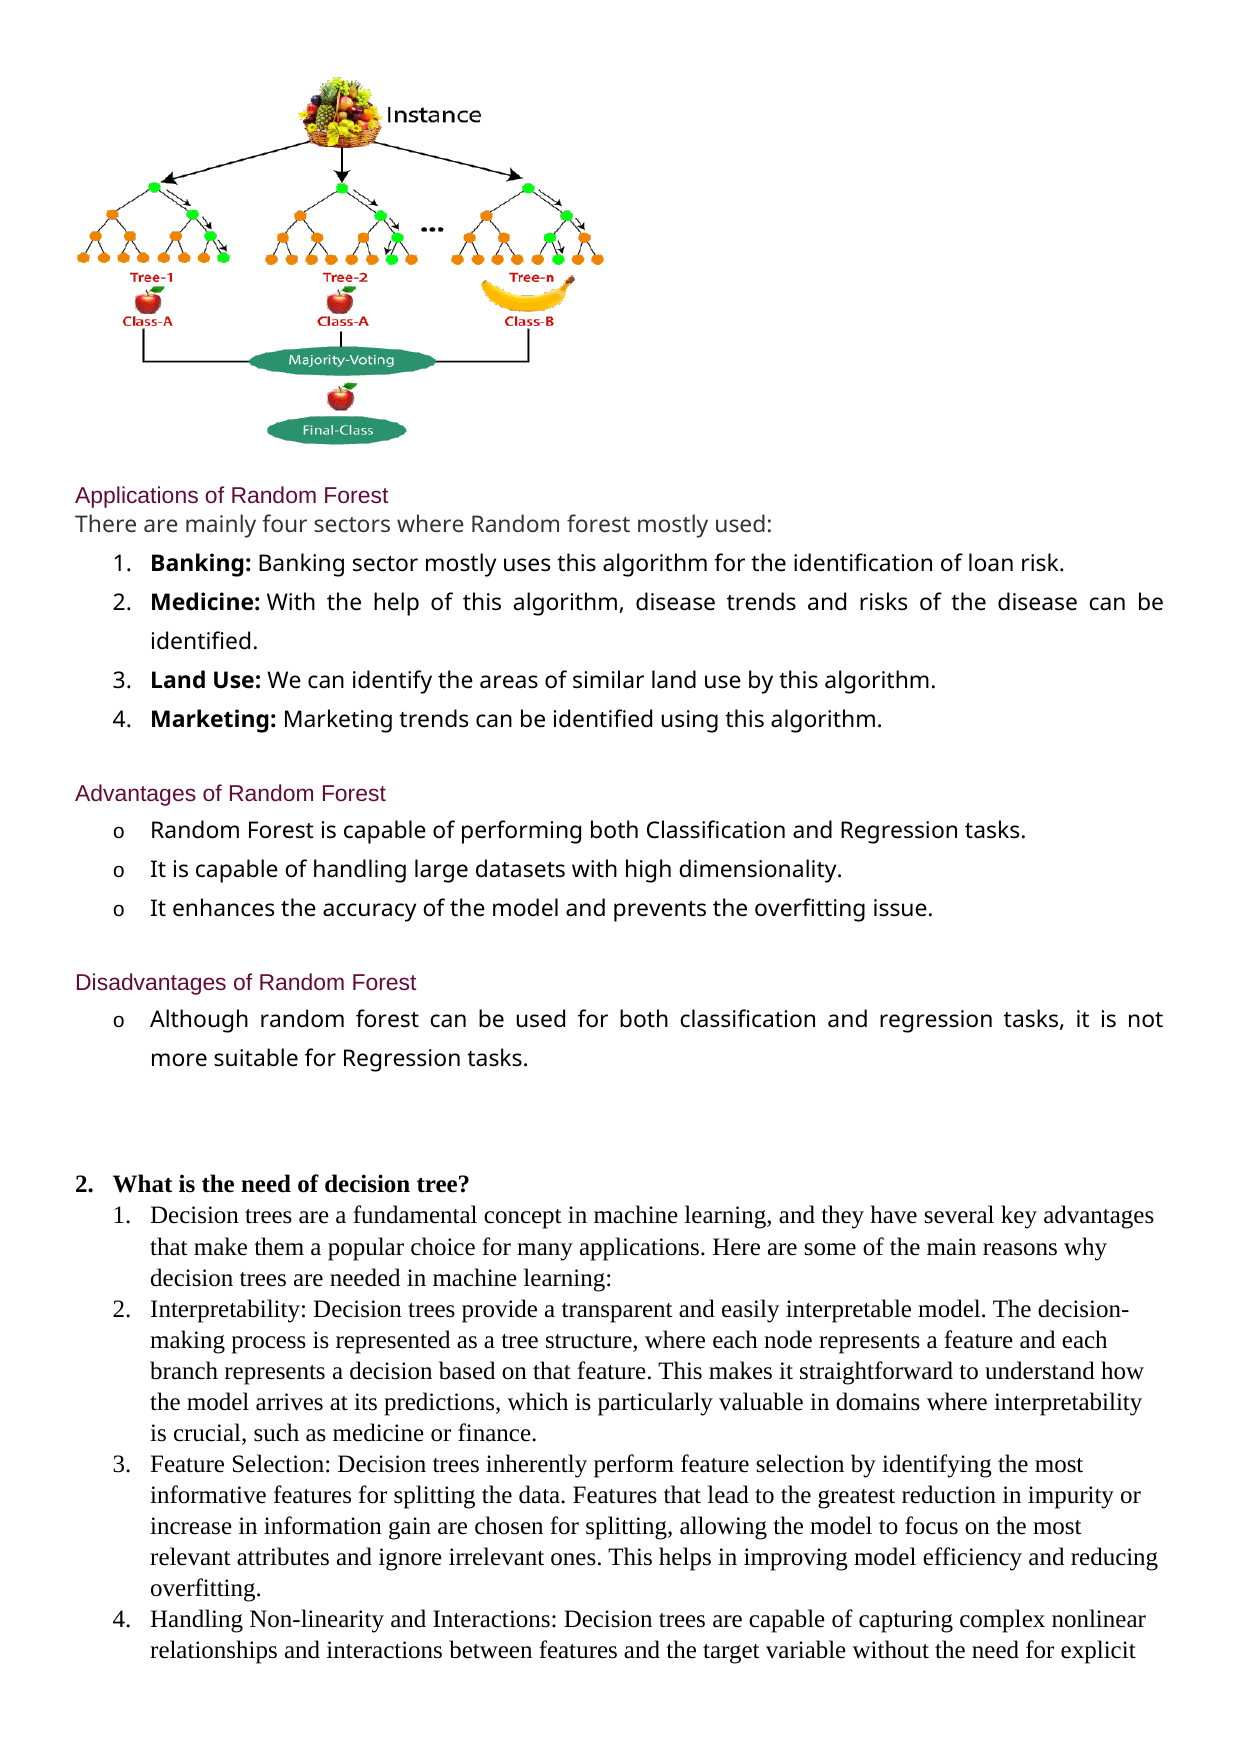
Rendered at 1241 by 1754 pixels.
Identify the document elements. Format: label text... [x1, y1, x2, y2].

text Disadvantages of Random Forest [75, 962, 1165, 995]
list Marketing: Marketing trends can be identified using this algorithm. [112, 696, 1165, 734]
text Advantages of Random Forest [75, 774, 1165, 806]
text There are mainly four sectors where Random forest mostly used: [75, 508, 1165, 539]
text Applications of Random Forest [75, 476, 1165, 508]
list Although random forest can be used for both classification and regression tasks, it is not more suitable for Regression tasks. [112, 995, 1165, 1073]
list Medicine: With the help of this algorithm, disease trends and risks of the disease can be identified. [112, 578, 1165, 656]
list Random Forest is capable of performing both Classification and Regression tasks. [112, 806, 1165, 845]
list What is the need of decision tree? [75, 1169, 1165, 1198]
list It enhances the accuracy of the model and prevents the overfitting issue. [112, 884, 1165, 923]
list Banking: Banking sector mostly uses this algorithm for the identification of loan risk. [112, 539, 1165, 578]
list It is capable of handling large datasets with high dimensionality. [112, 845, 1165, 884]
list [112, 1604, 1165, 1664]
list Feature Selection: Decision trees inherently perform feature selection by identifying the most informative features for splitting the data. Features that lead to the greatest reduction in impurity or increase in information gain are chosen for splitting, allowing the model to focus on the most relevant attributes and ignore irrelevant ones. This helps in improving model efficiency and reducing overfitting. [112, 1449, 1165, 1602]
picture [75, 75, 621, 450]
list Decision trees are a fundamental concept in machine learning, and they have several key advantages that make them a popular choice for many applications. Here are some of the main reasons why decision trees are needed in machine learning: [112, 1201, 1165, 1291]
list Land Use: We can identify the areas of similar land use by this algorithm. [112, 656, 1165, 696]
list Interpretability: Decision trees provide a transparent and easily interpretable model. The decision-making process is represented as a tree structure, where each node represents a feature and each branch represents a decision based on that feature. This makes it straightforward to understand how the model arrives at its predictions, which is particularly valuable in domains where interpretability is crucial, such as medicine or finance. [112, 1294, 1165, 1447]
